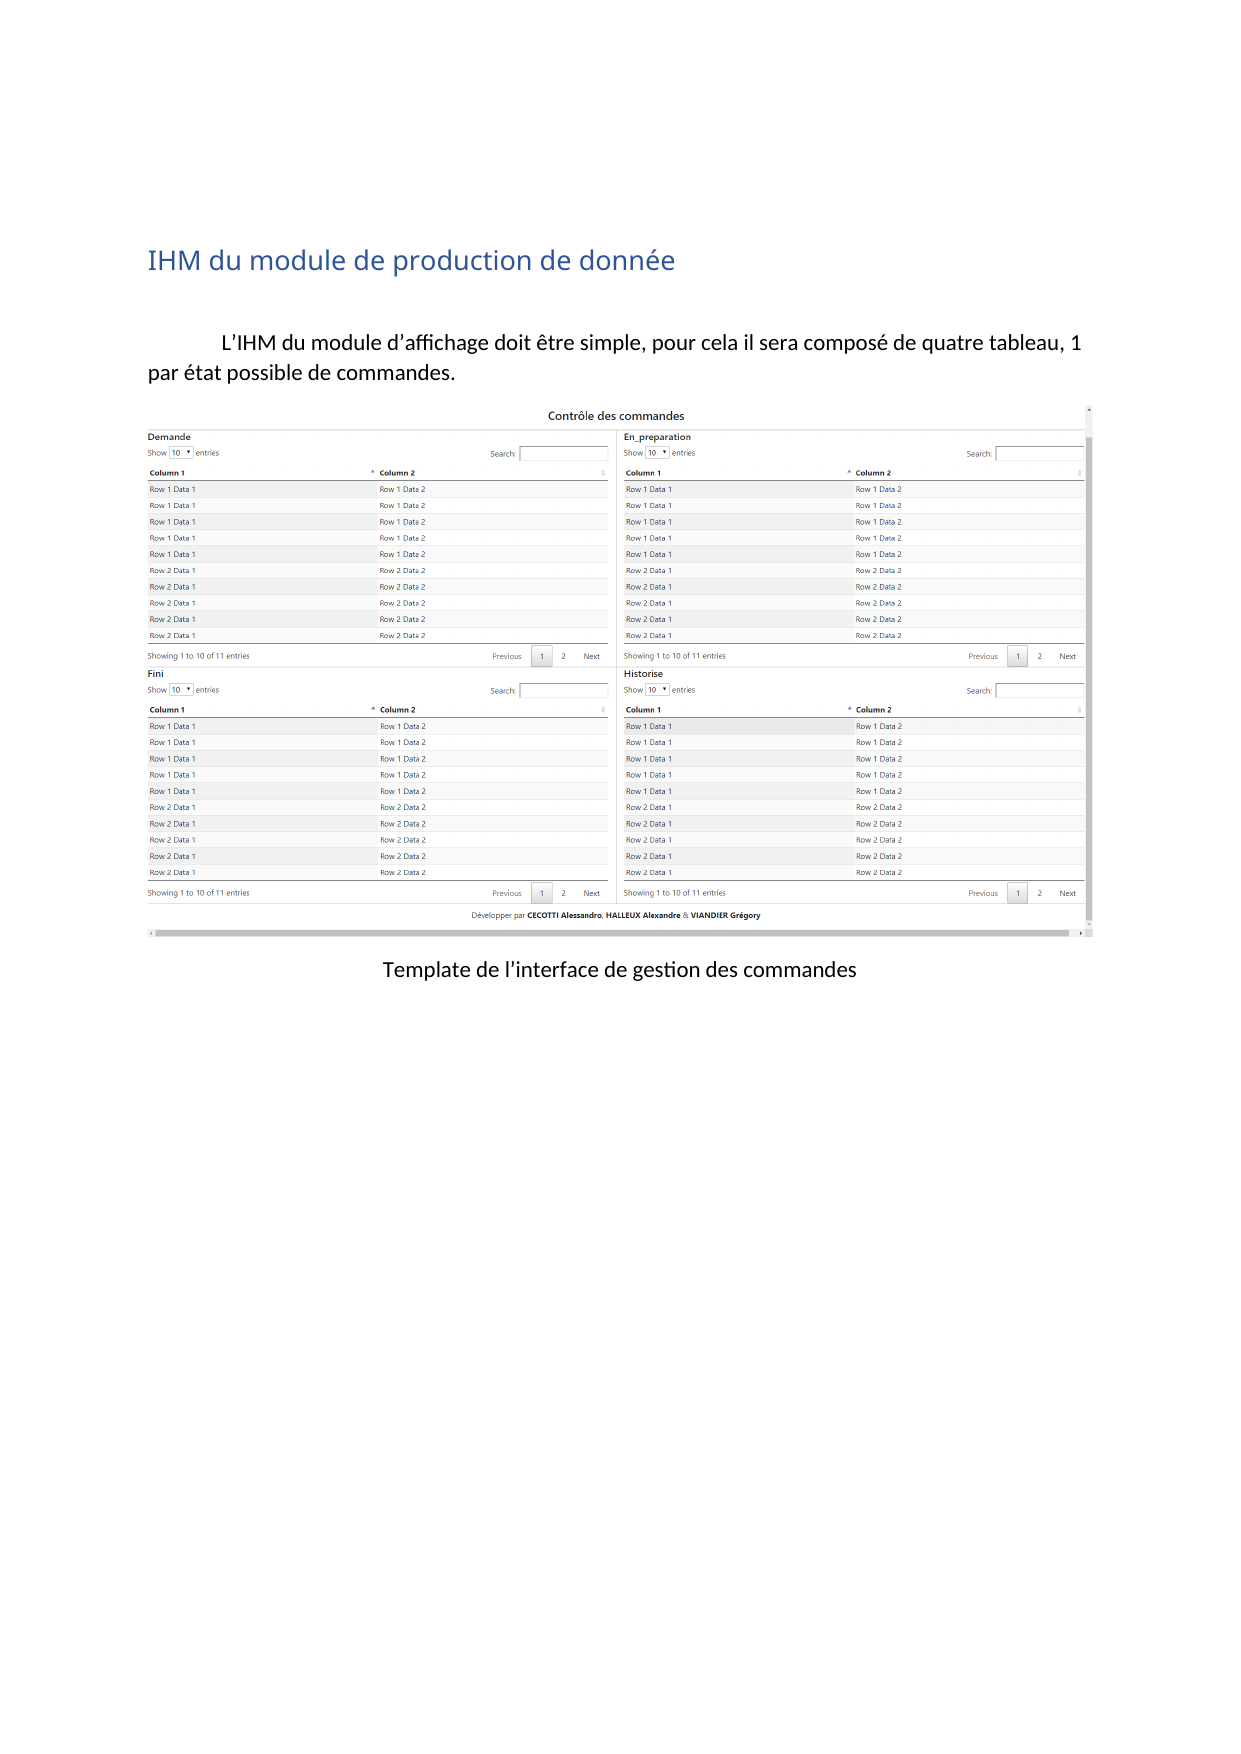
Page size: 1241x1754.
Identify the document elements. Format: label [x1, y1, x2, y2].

picture [147, 405, 1093, 937]
